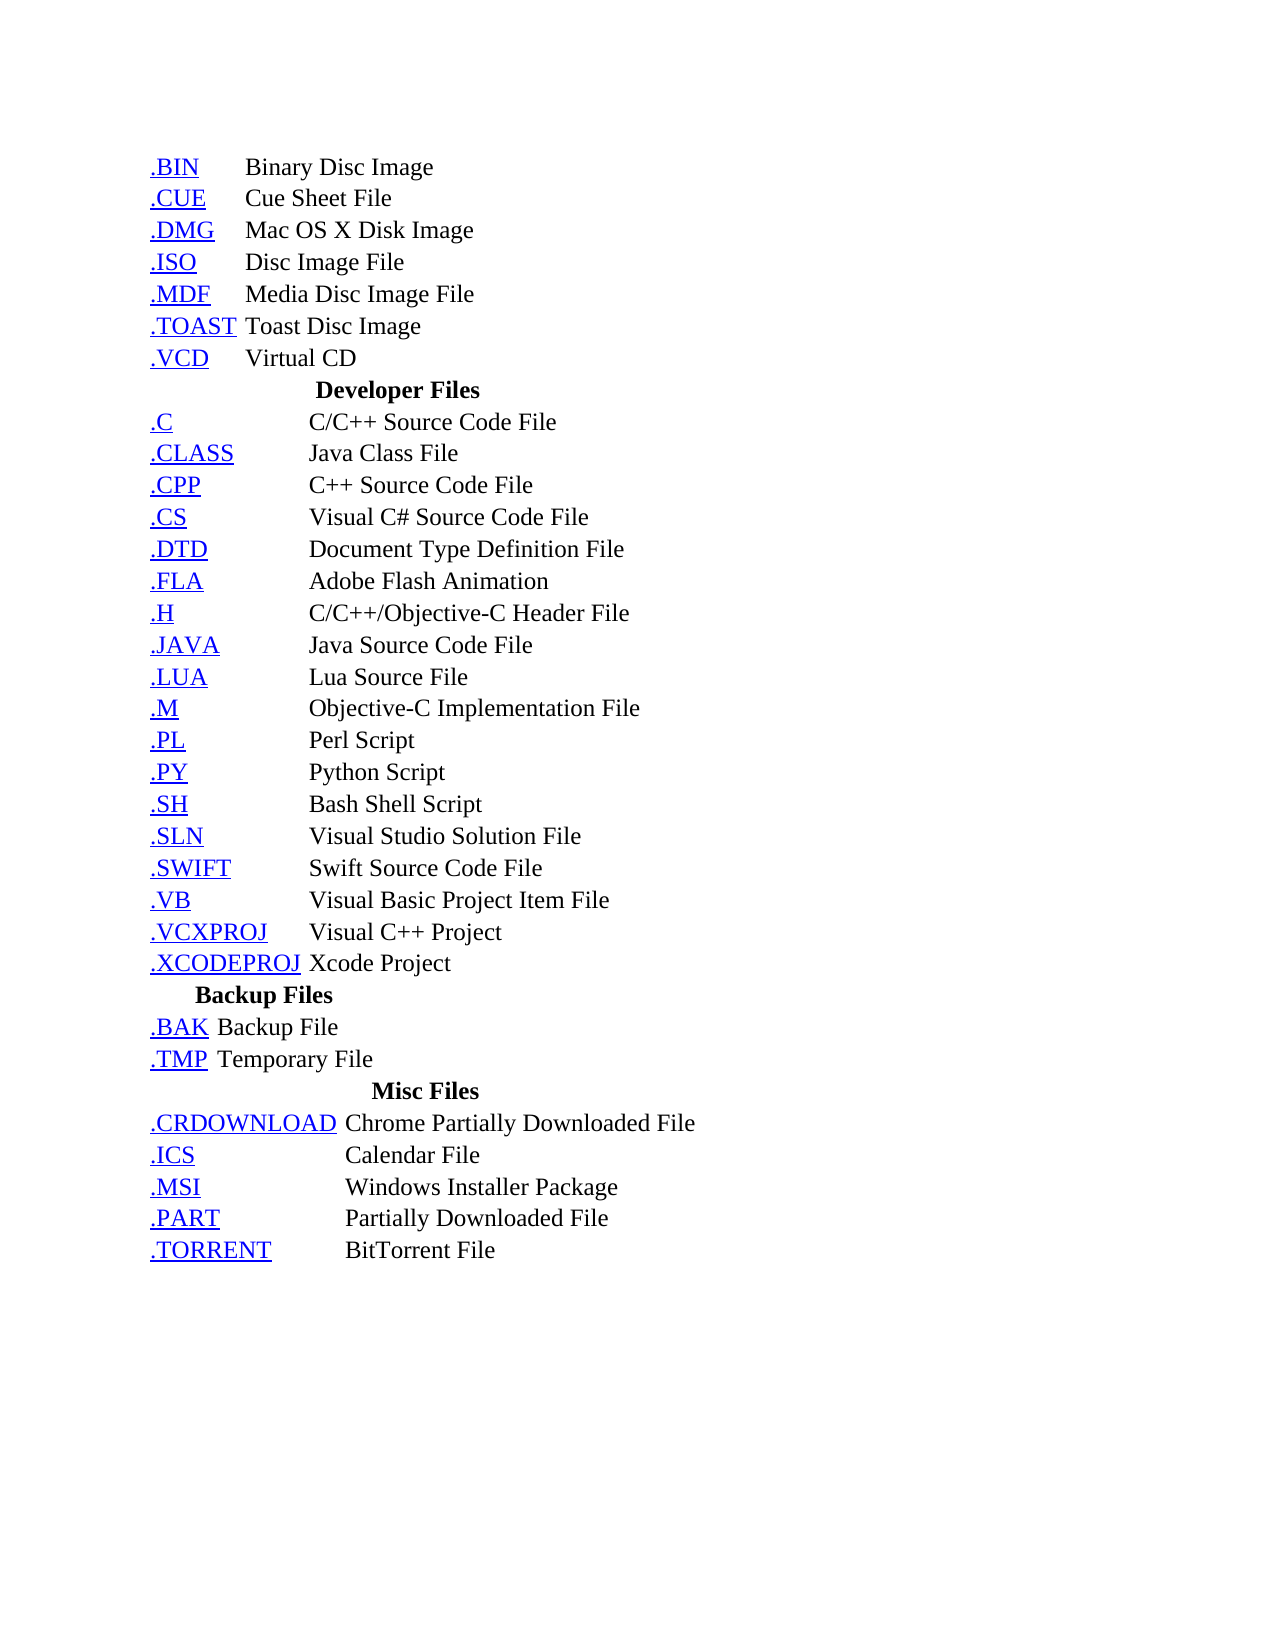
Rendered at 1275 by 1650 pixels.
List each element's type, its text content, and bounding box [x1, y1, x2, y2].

table_cell .MSI [149, 1170, 343, 1202]
table_cell Document Type Definition File [307, 533, 647, 564]
table_cell Virtual CD [243, 341, 481, 373]
table_cell Mac OS X Disk Image [243, 214, 481, 246]
table_cell Bash Shell Script [307, 788, 647, 819]
table_cell Visual Studio Solution File [307, 819, 647, 851]
table_cell .FLA [149, 564, 307, 596]
table_cell .ISO [149, 246, 243, 277]
table_cell .TORRENT [149, 1234, 343, 1266]
table_cell Chrome Partially Downloaded File [343, 1106, 702, 1138]
table_cell .CLASS [149, 437, 307, 469]
table_cell .DTD [149, 533, 307, 564]
table_header Backup Files [149, 979, 379, 1011]
table_cell .VB [149, 883, 307, 915]
table_cell Toast Disc Image [243, 309, 481, 341]
table_cell .ICS [149, 1138, 343, 1170]
table_cell Swift Source Code File [307, 851, 647, 883]
table_cell .M [149, 692, 307, 724]
table_cell .C [149, 405, 307, 437]
table_header Developer Files [149, 373, 647, 405]
table_cell Lua Source File [307, 660, 647, 692]
table_cell Calendar File [343, 1138, 702, 1170]
table_cell BitTorrent File [343, 1234, 702, 1266]
table_cell Xcode Project [307, 947, 647, 979]
table_cell .MDF [149, 278, 243, 309]
table_cell .CPP [149, 469, 307, 501]
table_cell .SWIFT [149, 851, 307, 883]
table_cell .VCXPROJ [149, 915, 307, 947]
table_cell Partially Downloaded File [343, 1202, 702, 1234]
table_cell Backup File [215, 1011, 379, 1042]
table_header Misc Files [149, 1074, 702, 1106]
table_cell Python Script [307, 756, 647, 787]
table_cell .PART [149, 1202, 343, 1234]
table_cell C/C++/Objective-C Header File [307, 596, 647, 628]
table_cell .BIN [149, 150, 243, 182]
table_cell C++ Source Code File [307, 469, 647, 501]
table_cell .TMP [149, 1043, 215, 1074]
table_cell Java Source Code File [307, 628, 647, 660]
table_cell .BAK [149, 1011, 215, 1042]
table_cell Objective-C Implementation File [307, 692, 647, 724]
table_cell .LUA [149, 660, 307, 692]
table_cell .PL [149, 724, 307, 756]
table_cell Media Disc Image File [243, 278, 481, 309]
table_cell Java Class File [307, 437, 647, 469]
table_cell .PY [149, 756, 307, 787]
table_cell .CRDOWNLOAD [149, 1106, 343, 1138]
table_cell .VCD [149, 341, 243, 373]
table_cell Cue Sheet File [243, 182, 481, 214]
table_cell Visual C++ Project [307, 915, 647, 947]
table_cell .DMG [149, 214, 243, 246]
table_cell Windows Installer Package [343, 1170, 702, 1202]
table_cell .SH [149, 788, 307, 819]
table_cell Perl Script [307, 724, 647, 756]
table_cell .CS [149, 501, 307, 532]
table_cell Visual C# Source Code File [307, 501, 647, 532]
table_cell .JAVA [149, 628, 307, 660]
table_cell Visual Basic Project Item File [307, 883, 647, 915]
table_cell .H [149, 596, 307, 628]
table_cell Binary Disc Image [243, 150, 481, 182]
table_cell .SLN [149, 819, 307, 851]
table_cell C/C++ Source Code File [307, 405, 647, 437]
table_cell Adobe Flash Animation [307, 564, 647, 596]
table_cell .TOAST [149, 309, 243, 341]
table_cell Disc Image File [243, 246, 481, 277]
table_cell .CUE [149, 182, 243, 214]
table_cell Temporary File [215, 1043, 379, 1074]
table_cell .XCODEPROJ [149, 947, 307, 979]
